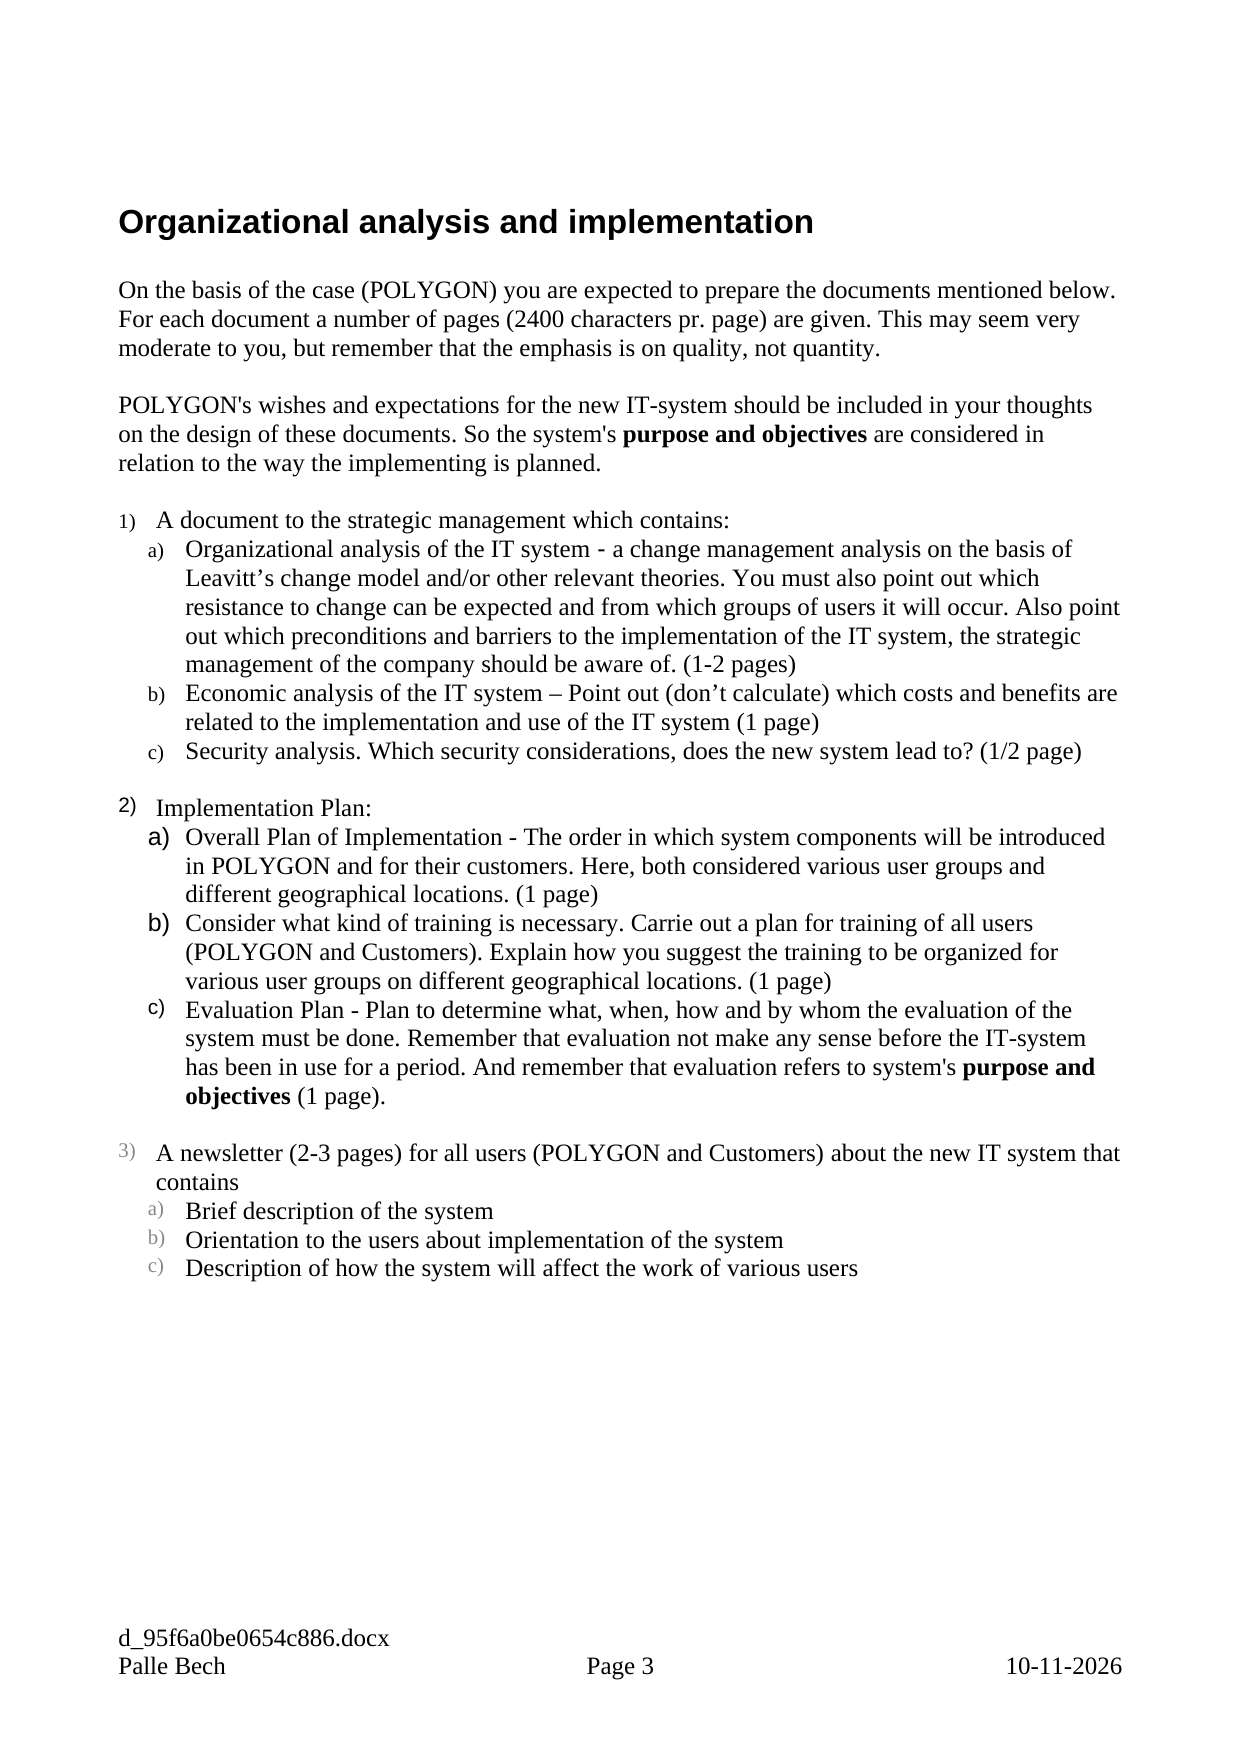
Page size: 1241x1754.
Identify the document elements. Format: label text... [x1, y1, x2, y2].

list A document to the strategic management which contains: [118, 506, 1122, 534]
list Orientation to the users about implementation of the system [148, 1225, 1122, 1253]
list Overall Plan of Implementation - The order in which system components will be introduced in POLYGON and for their customers. Here, both considered various user groups and different geographical locations. (1 page) [148, 822, 1122, 908]
list Organizational analysis of the IT system - a change management analysis on the basis of Leavitt’s change model and/or other relevant theories. You must also point out which resistance to change can be expected and from which groups of users it will occur. Also point out which preconditions and barriers to the implementation of the IT system, the strategic management of the company should be aware of. (1-2 pages) [148, 534, 1122, 678]
list Economic analysis of the IT system – Point out (don’t calculate) which costs and benefits are related to the implementation and use of the IT system (1 page) [148, 678, 1122, 736]
list Implementation Plan: [118, 793, 1122, 822]
list Description of how the system will affect the work of various users [148, 1253, 1122, 1282]
list Security analysis. Which security considerations, does the new system lead to? (1/2 page) [148, 736, 1122, 764]
subtitle Organizational analysis and implementation [118, 202, 1122, 241]
list Consider what kind of training is necessary. Carrie out a plan for training of all users (POLYGON and Customers). Explain how you suggest the training to be organized for various user groups on different geographical locations. (1 page) [148, 908, 1122, 995]
text On the basis of the case (POLYGON) you are expected to prepare the documents mentioned below. For each document a number of pages (2400 characters pr. page) are given. This may seem very moderate to you, but remember that the emphasis is on quality, not quantity. [118, 276, 1122, 362]
text POLYGON's wishes and expectations for the new IT-system should be included in your thoughts on the design of these documents. So the system's purpose and objectives are considered in relation to the way the implementing is planned. [118, 391, 1122, 477]
list A newsletter (2-3 pages) for all users (POLYGON and Customers) about the new IT system that contains [118, 1138, 1122, 1196]
list Evaluation Plan - Plan to determine what, when, how and by whom the evaluation of the system must be done. Remember that evaluation not make any sense before the IT-system has been in use for a period. And remember that evaluation refers to system's purpose and objectives (1 page). [148, 995, 1122, 1110]
list Brief description of the system [148, 1196, 1122, 1225]
